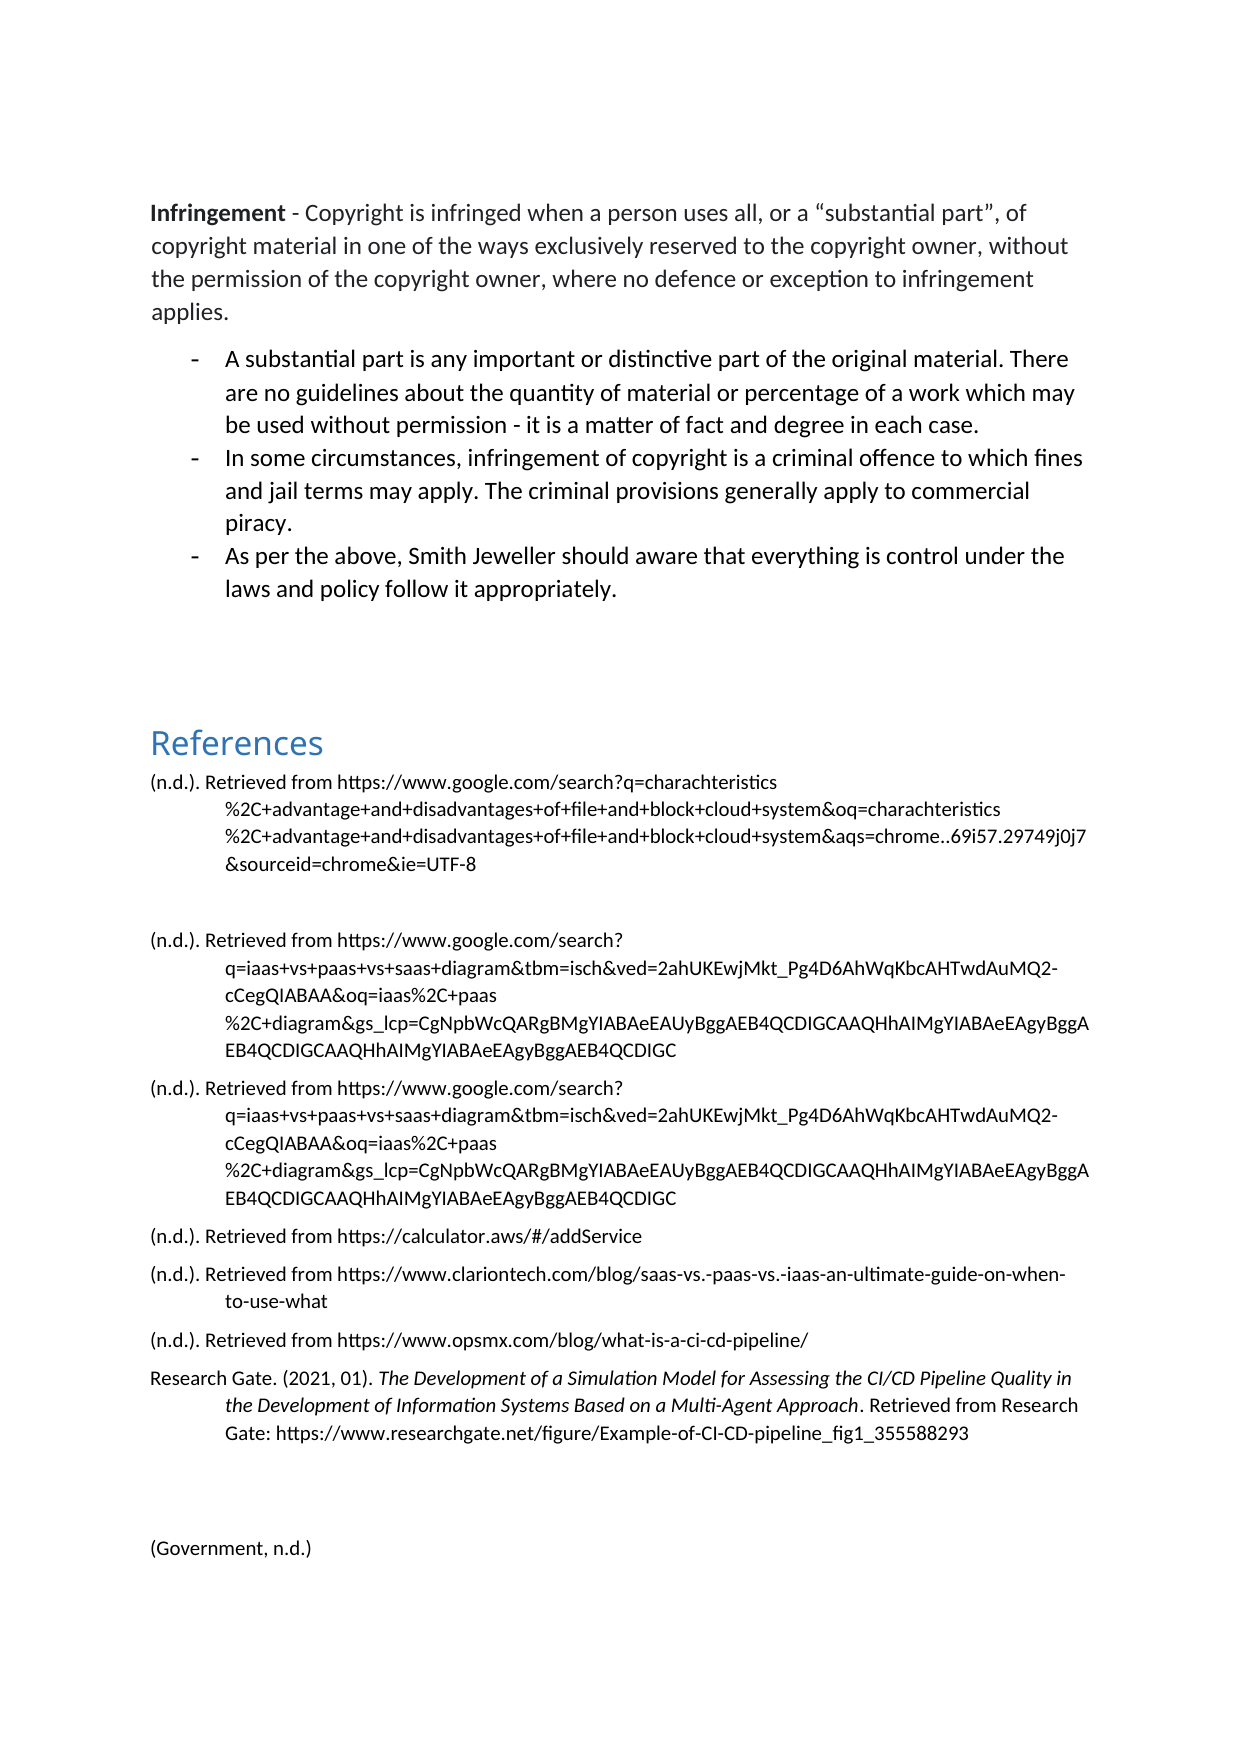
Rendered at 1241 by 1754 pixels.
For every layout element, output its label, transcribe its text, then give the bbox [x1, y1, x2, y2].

list As per the above, Smith Jeweller should aware that everything is control under the laws and policy follow it appropriately. [187, 540, 1090, 604]
list In some circumstances, infringement of copyright is a criminal offence to which fines and jail terms may apply. The criminal provisions generally apply to commercial piracy. [187, 442, 1090, 538]
list A substantial part is any important or distinctive part of the original material. There are no guidelines about the quantity of material or percentage of a work which may be used without permission - it is a matter of fact and degree in each case. [187, 343, 1090, 440]
text Infringement - Copyright is infringed when a person uses all, or a “substantial part”, of copyright material in one of the ways exclusively reserved to the copyright owner, without the permission of the copyright owner, where no defence or exception to infringement applies. [150, 197, 1090, 327]
